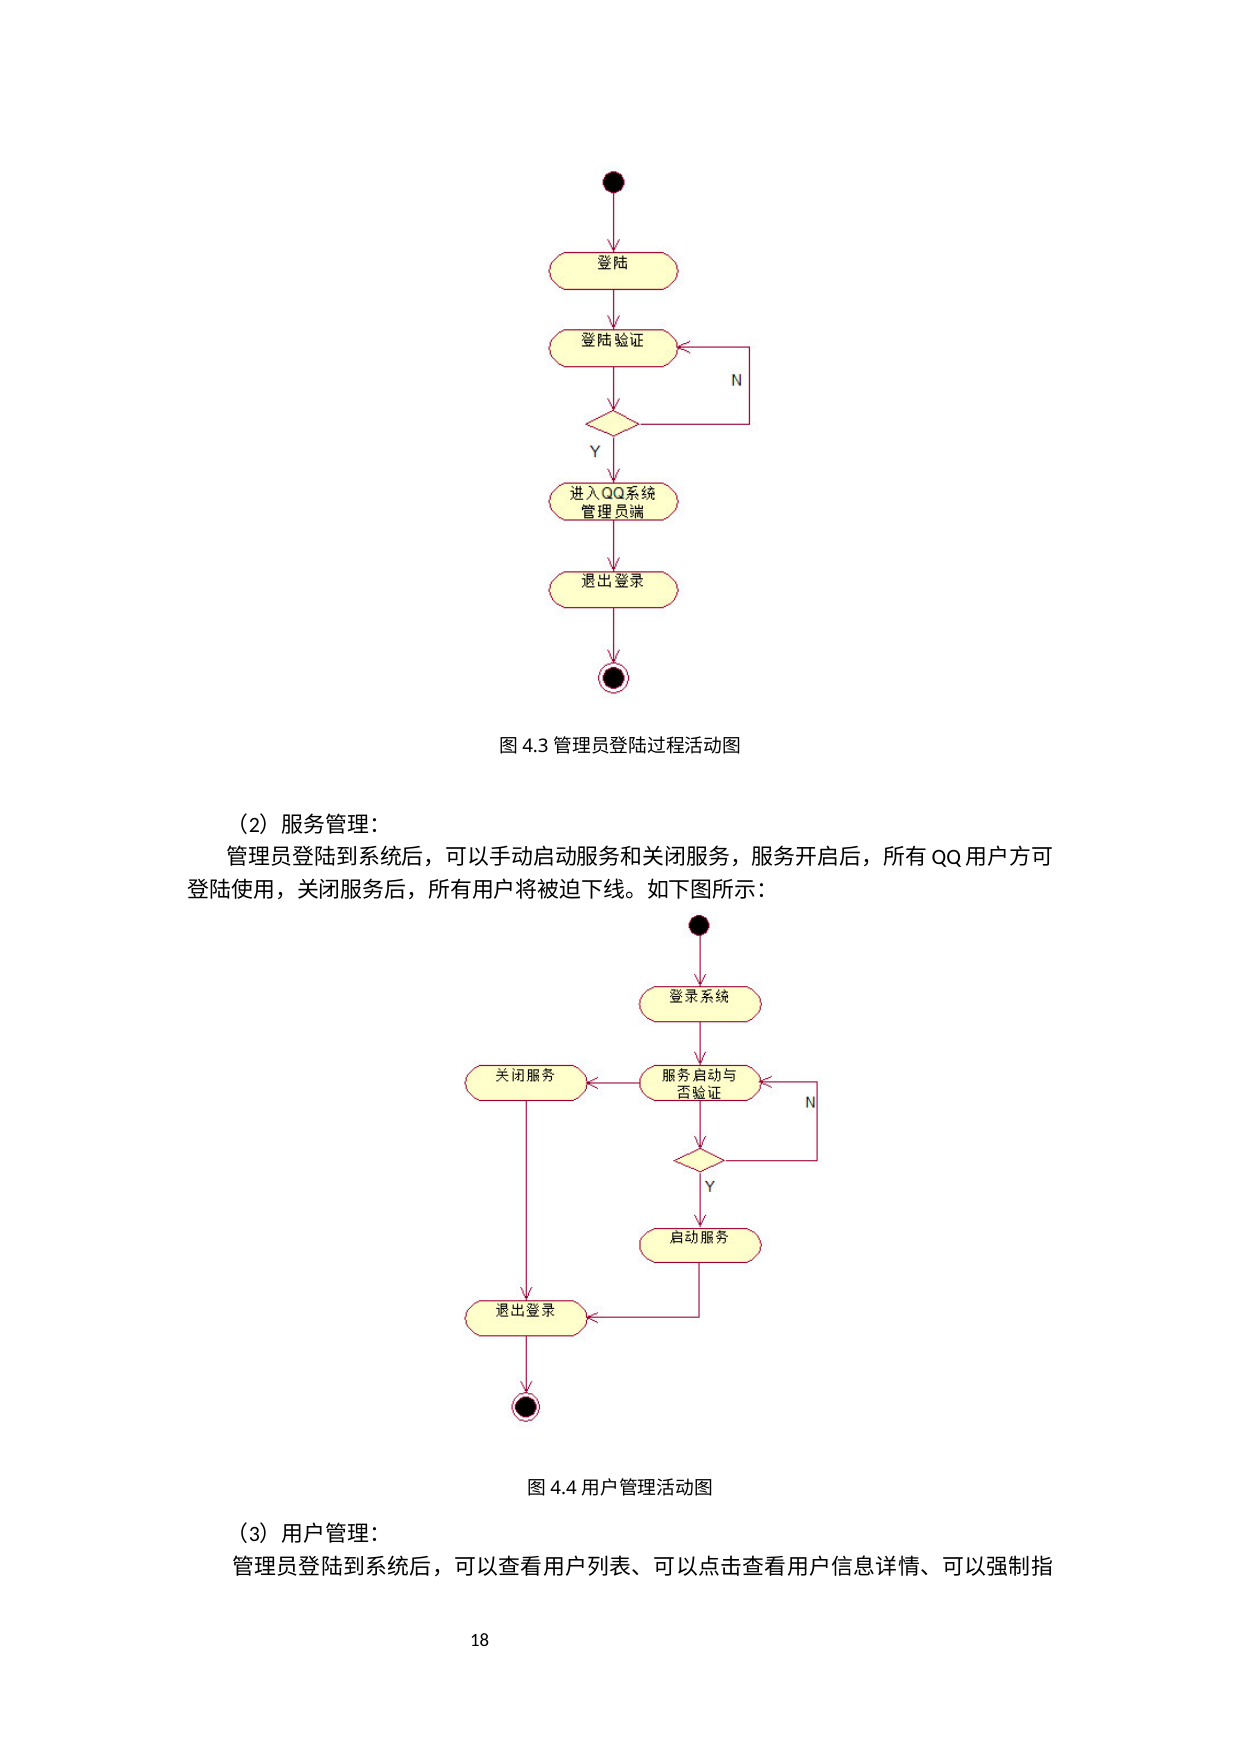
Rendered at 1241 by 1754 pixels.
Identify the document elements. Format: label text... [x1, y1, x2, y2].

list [187, 1548, 1053, 1581]
picture [446, 903, 833, 1436]
list （2）服务管理： [187, 806, 1053, 839]
list 管理员登陆到系统后，可以手动启动服务和关闭服务，服务开启后，所有QQ用户方可登陆使用，关闭服务后，所有用户将被迫下线。如下图所示： [187, 839, 1053, 904]
picture [445, 162, 795, 699]
list 图4.3 管理员登陆过程活动图 [187, 728, 1053, 760]
list 图4.4 用户管理活动图 [187, 1470, 1053, 1502]
list （3）用户管理： [187, 1516, 1053, 1548]
